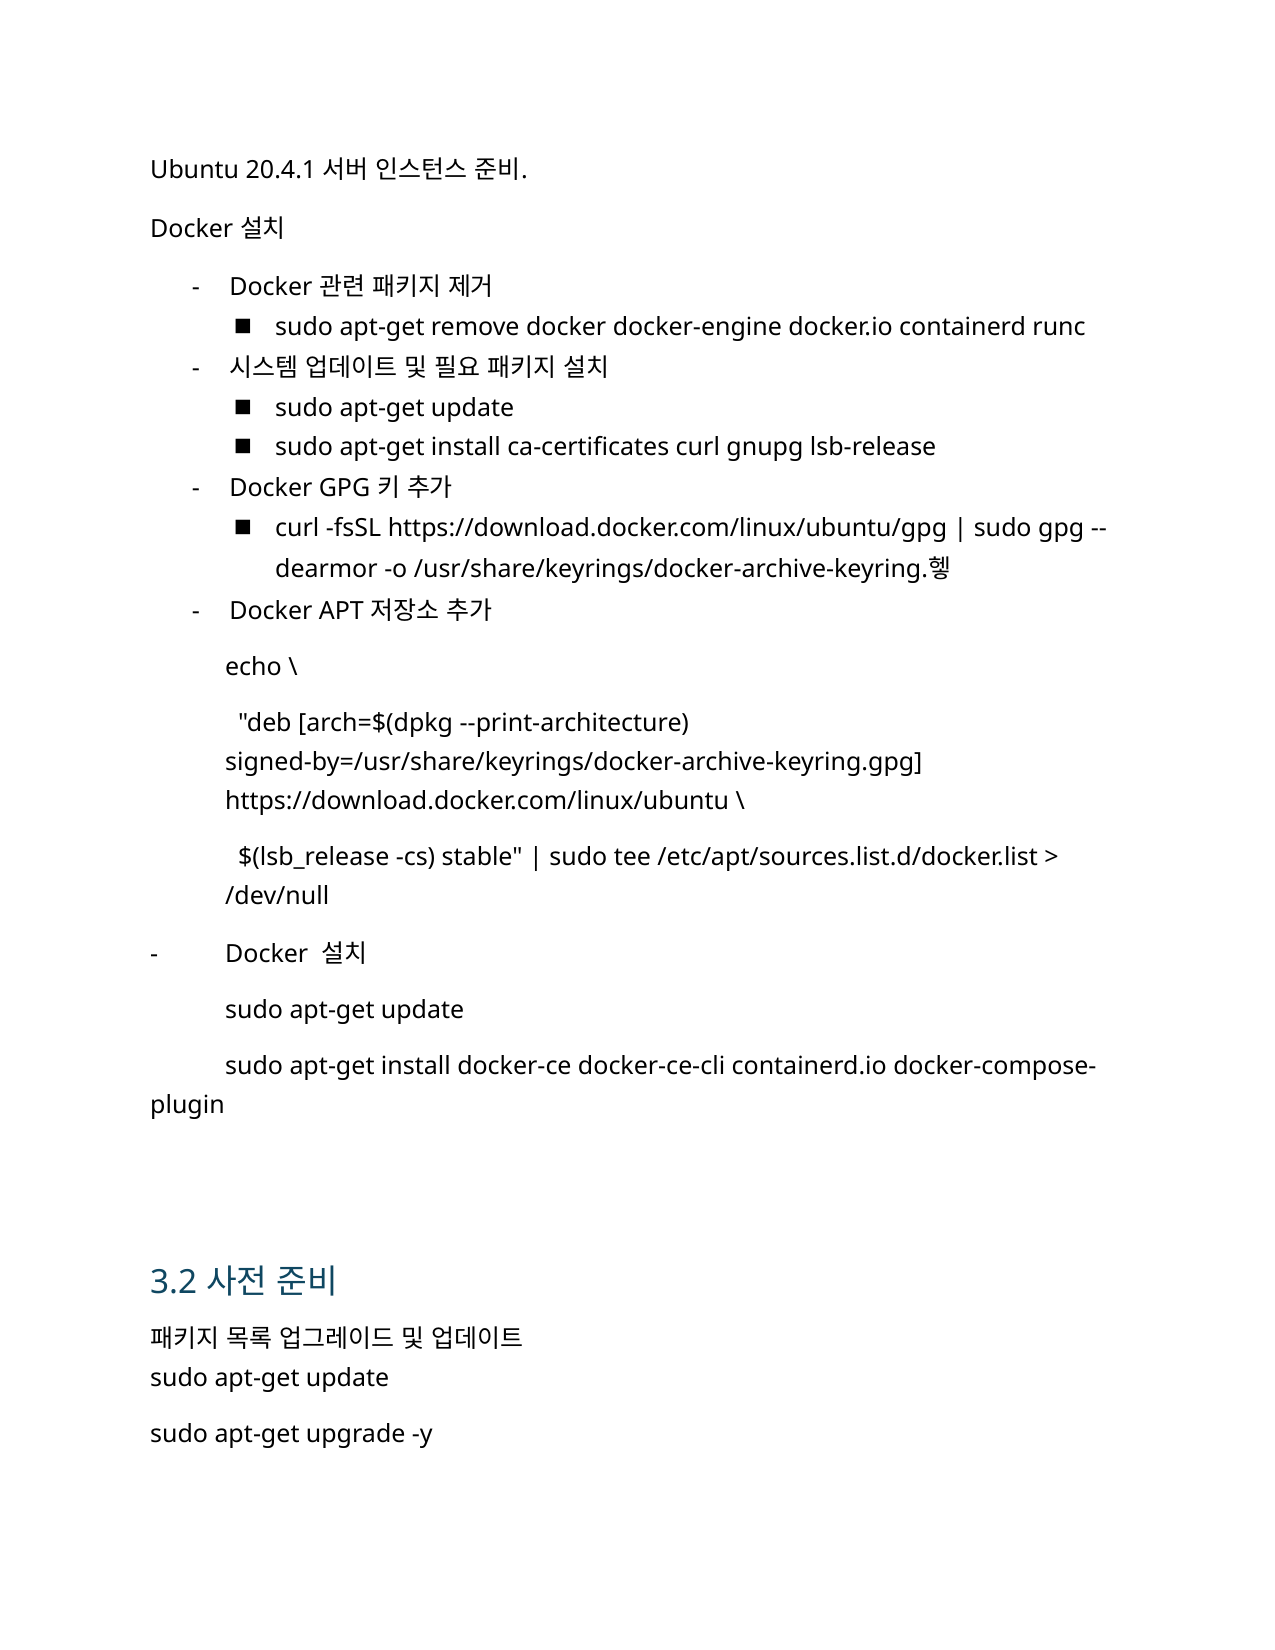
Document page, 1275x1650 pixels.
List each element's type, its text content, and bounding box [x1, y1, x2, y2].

list Docker APT 저장소 추가 [192, 590, 1125, 627]
list sudo apt-get update [233, 389, 1125, 423]
text echo \ [225, 649, 1125, 683]
list Docker GPG 키 추가 [192, 467, 1125, 504]
text $(lsb_release -cs) stable" | sudo tee /etc/apt/sources.list.d/docker.list > /dev/null [225, 839, 1125, 912]
list sudo apt-get remove docker docker-engine docker.io containerd runc [233, 308, 1125, 342]
list curl -fsSL https://download.docker.com/linux/ubuntu/gpg | sudo gpg --dearmor -o /usr/share/keyrings/docker-archive-keyring.헿 [233, 509, 1125, 585]
text sudo apt-get upgrade -y [150, 1416, 1125, 1450]
text 패키지 목록 업그레이드 및 업데이트 sudo apt-get update [150, 1318, 1125, 1394]
list 시스템 업데이트 및 필요 패키지 설치 [192, 347, 1125, 384]
subtitle 3.2 사전 준비 [150, 1254, 1125, 1303]
list Docker 관련 패키지 제거 [192, 267, 1125, 303]
text Docker 설치 [150, 208, 1125, 244]
list sudo apt-get install ca-certificates curl gnupg lsb-release [233, 428, 1125, 462]
text - Docker 설치 [150, 934, 1125, 970]
text "deb [arch=$(dpkg --print-architecture) signed-by=/usr/share/keyrings/docker-archive-keyring.gpg] https://download.docker.com/linux/ubuntu \ [225, 704, 1125, 817]
text sudo apt-get install docker-ce docker-ce-cli containerd.io docker-compose-plugin [150, 1048, 1125, 1121]
text Ubuntu 20.4.1 서버 인스턴스 준비. [150, 150, 1125, 186]
text sudo apt-get update [150, 992, 1125, 1026]
